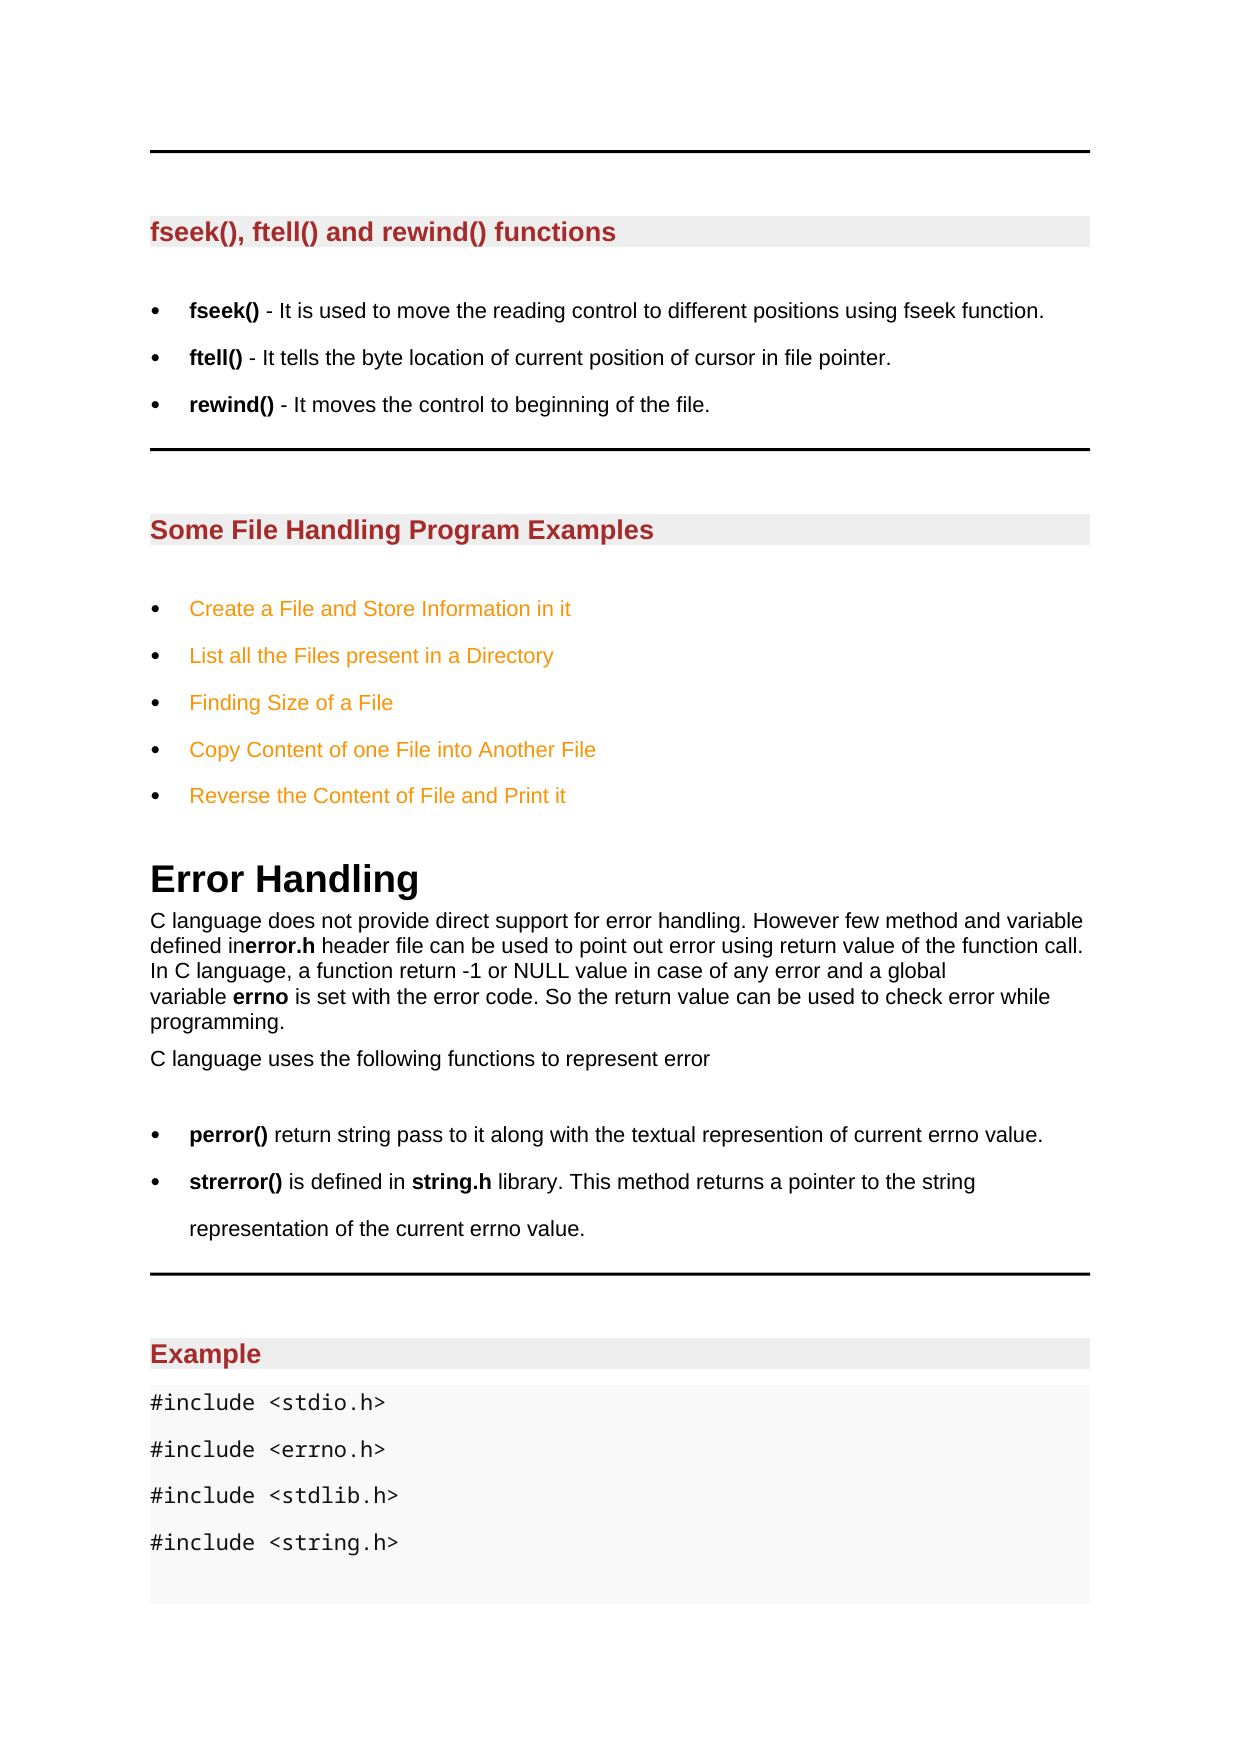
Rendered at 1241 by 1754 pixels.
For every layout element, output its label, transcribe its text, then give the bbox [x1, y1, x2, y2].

list rewind() - It moves the control to beginning of the file. [152, 370, 1090, 417]
list List all the Files present in a Directory [152, 621, 1090, 668]
text #include <stdlib.h> [150, 1479, 1090, 1510]
text #include <string.h> [150, 1526, 1090, 1557]
text C language uses the following functions to represent error [150, 1034, 1090, 1072]
list Finding Size of a File [152, 668, 1090, 715]
list ftell() - It tells the byte location of current position of cursor in file pointer. [152, 323, 1090, 370]
text Error Handling [150, 838, 1090, 900]
text Example [150, 1338, 1090, 1369]
list Copy Content of one File into Another File [152, 715, 1090, 762]
list strerror() is defined in string.h library. This method returns a pointer to the string representation of the current errno value. [152, 1148, 1090, 1241]
list fseek() - It is used to move the reading control to different positions using fseek function. [152, 276, 1090, 323]
text fseek(), ftell() and rewind() functions [150, 216, 1090, 247]
text C language does not provide direct support for error handling. However few method and variable defined inerror.h header file can be used to point out error using return value of the function call. In C language, a function return -1 or NULL value in case of any error and a global variable errno is set with the error code. So the return value can be used to check error while programming. [150, 908, 1090, 1034]
list Create a File and Store Information in it [152, 574, 1090, 621]
list perror() return string pass to it along with the textual represention of current errno value. [152, 1101, 1090, 1148]
text #include <errno.h> [150, 1432, 1090, 1463]
list Reverse the Content of File and Print it [152, 762, 1090, 808]
text Some File Handling Program Examples [150, 514, 1090, 545]
text #include <stdio.h> [150, 1385, 1090, 1416]
